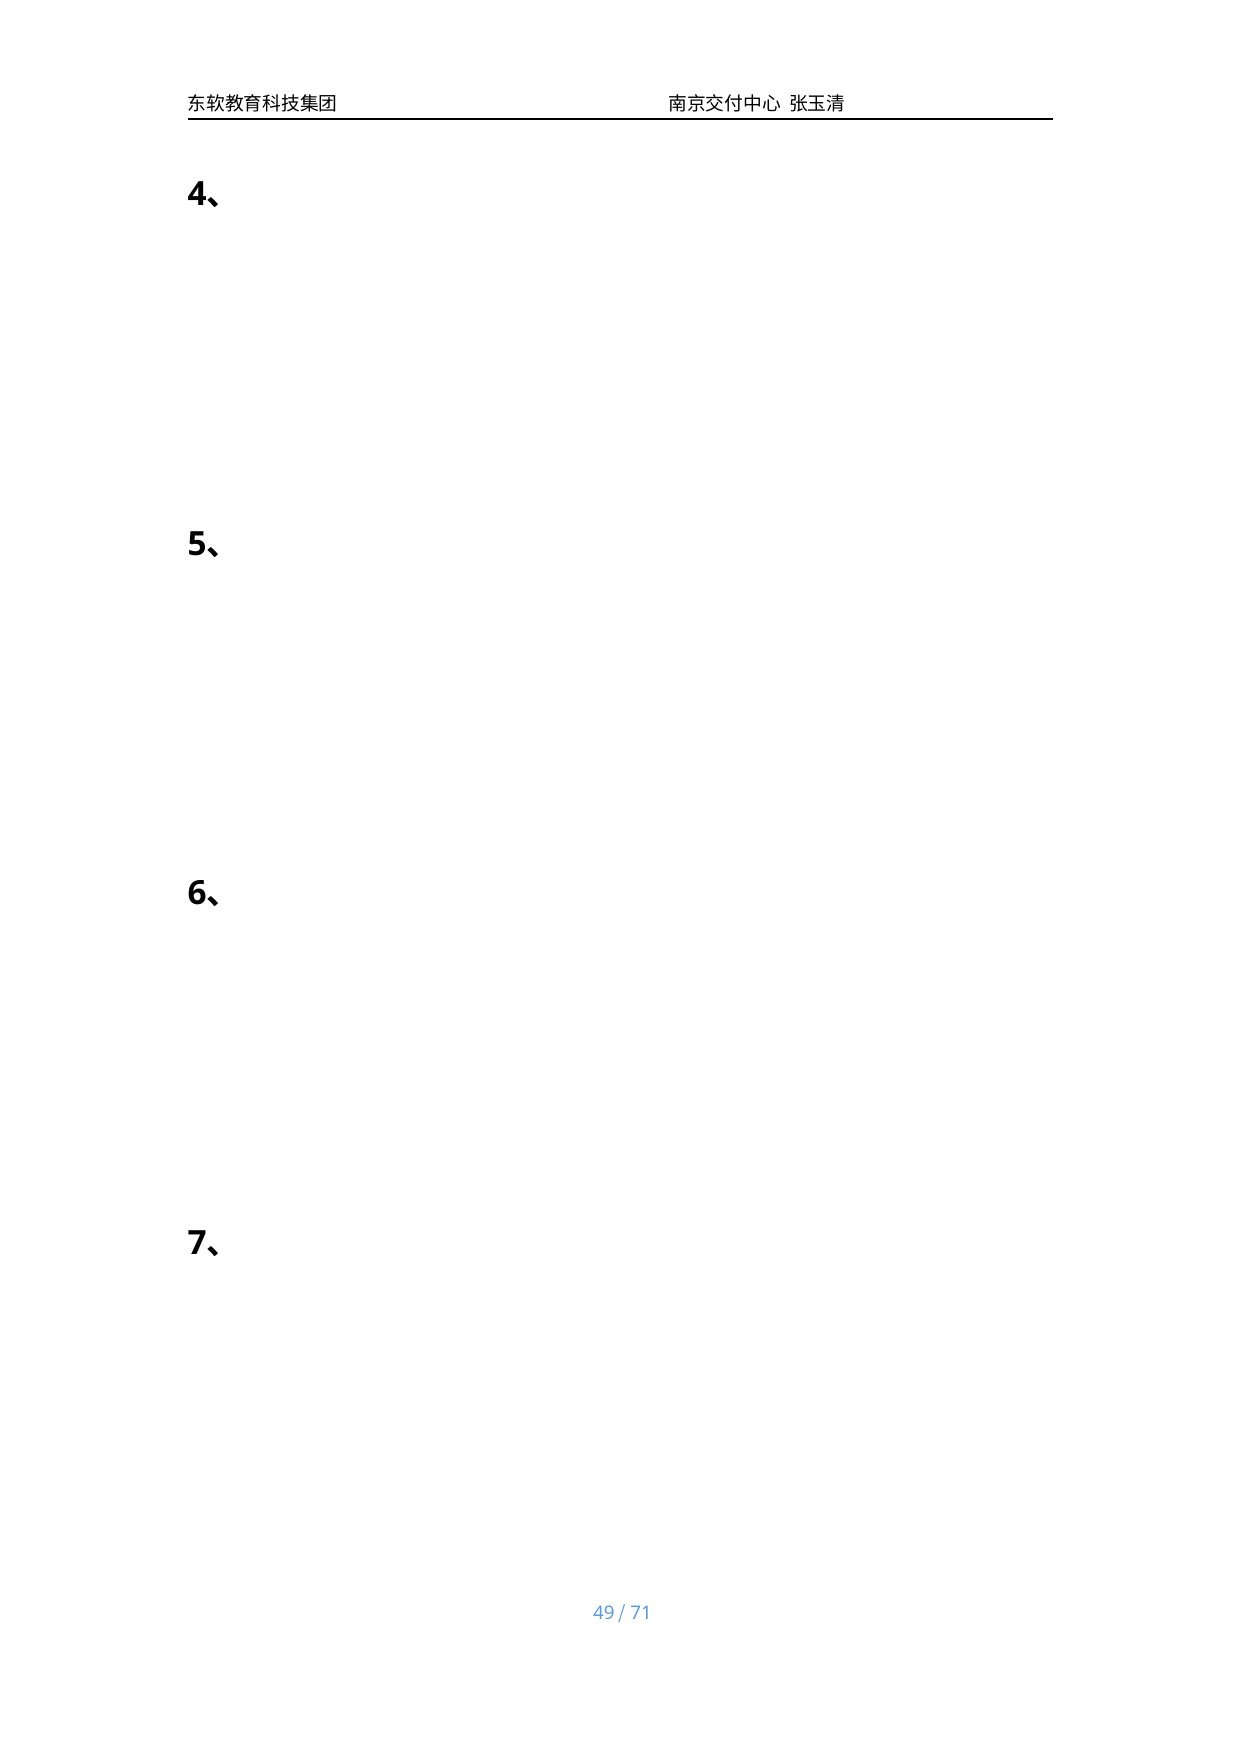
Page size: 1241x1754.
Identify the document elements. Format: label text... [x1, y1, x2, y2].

subtitle 7、 [187, 1207, 1053, 1272]
subtitle 4、 [187, 159, 1053, 224]
subtitle 5、 [187, 508, 1053, 573]
subtitle 6、 [187, 858, 1053, 923]
